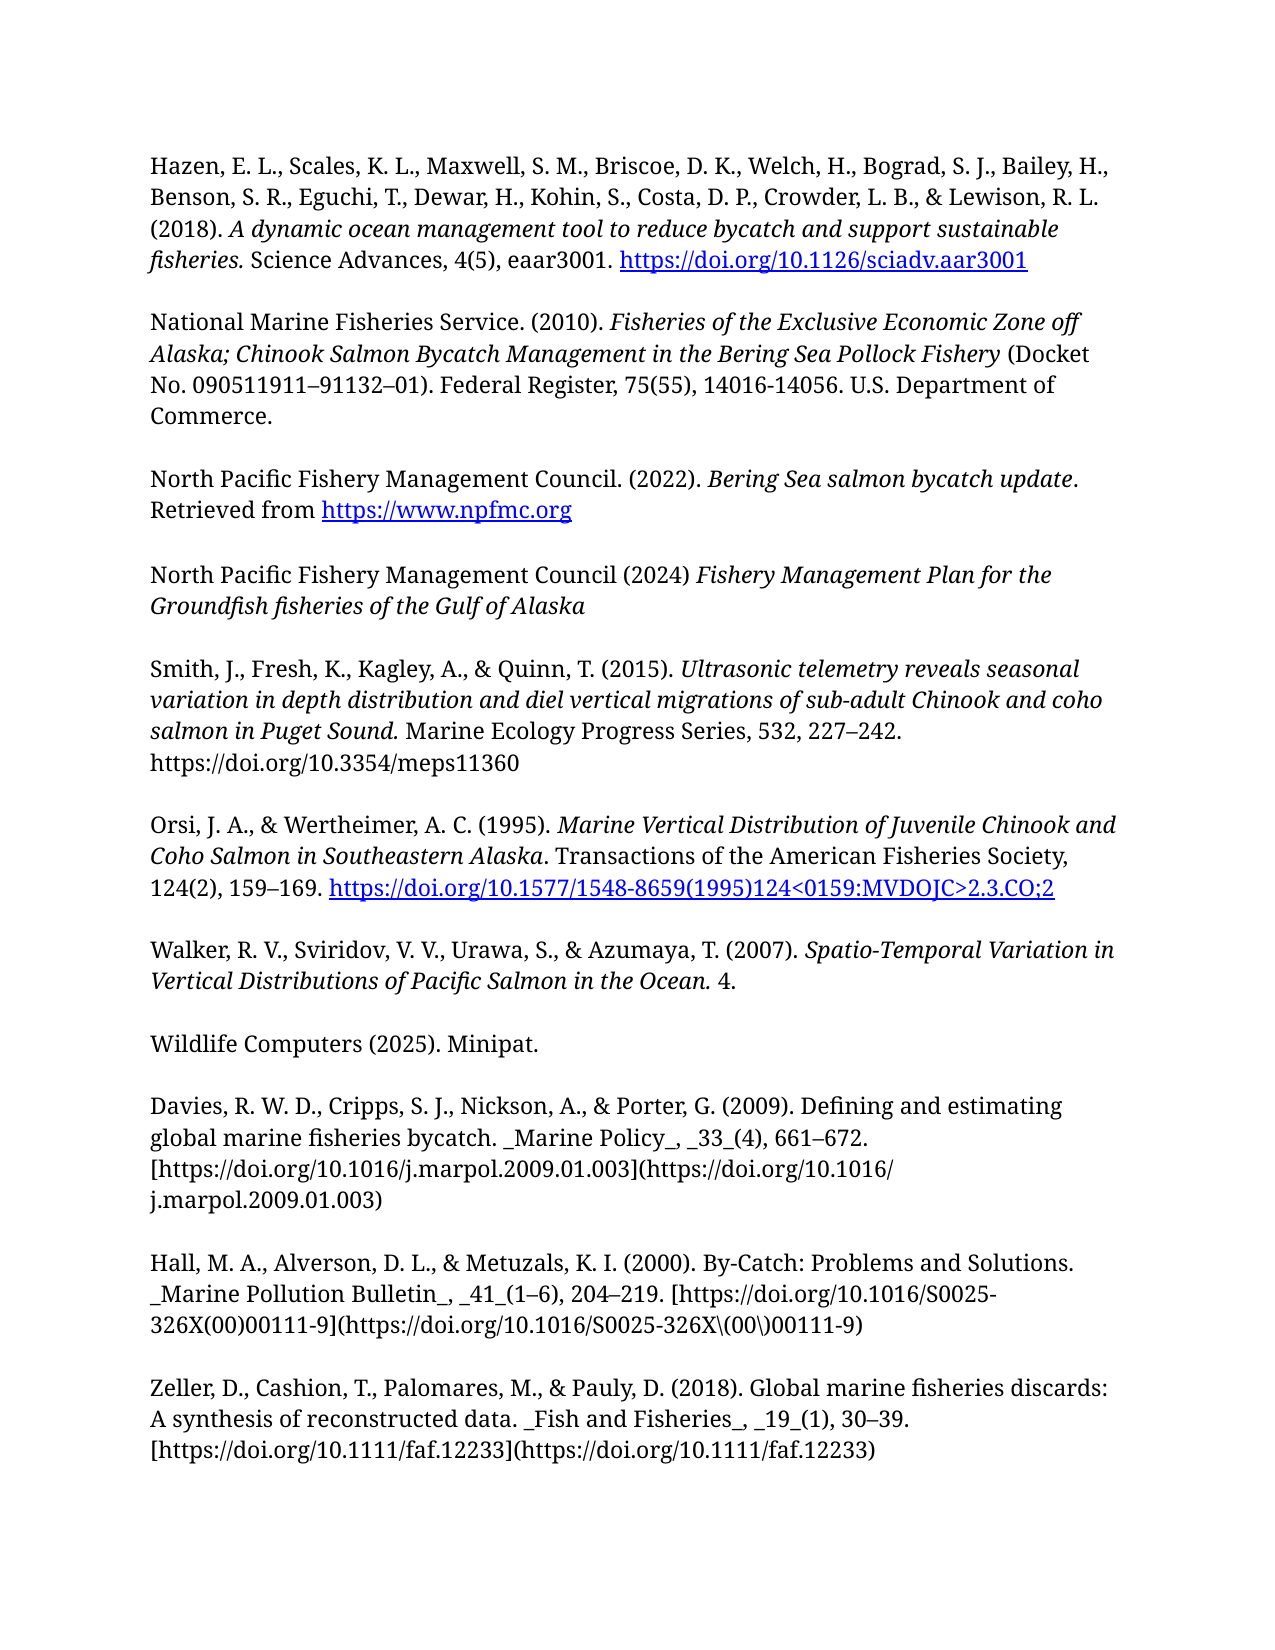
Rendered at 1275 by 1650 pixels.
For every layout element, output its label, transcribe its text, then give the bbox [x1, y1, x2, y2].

text Davies, R. W. D., Cripps, S. J., Nickson, A., & Porter, G. (2009). Defining and estimating global marine fisheries bycatch. _Marine Policy_, _33_(4), 661–672. [https://doi.org/10.1016/j.marpol.2009.01.003](https://doi.org/10.1016/j.marpol.2009.01.003) [150, 1090, 1125, 1215]
text National Marine Fisheries Service. (2010). Fisheries of the Exclusive Economic Zone off Alaska; Chinook Salmon Bycatch Management in the Bering Sea Pollock Fishery (Docket No. 090511911–91132–01). Federal Register, 75(55), 14016-14056. U.S. Department of Commerce. [150, 306, 1125, 431]
text Hall, M. A., Alverson, D. L., & Metuzals, K. I. (2000). By-Catch: Problems and Solutions. _Marine Pollution Bulletin_, _41_(1–6), 204–219. [https://doi.org/10.1016/S0025-326X(00)00111-9](https://doi.org/10.1016/S0025-326X\(00\)00111-9) [150, 1247, 1125, 1340]
text Hazen, E. L., Scales, K. L., Maxwell, S. M., Briscoe, D. K., Welch, H., Bograd, S. J., Bailey, H., Benson, S. R., Eguchi, T., Dewar, H., Kohin, S., Costa, D. P., Crowder, L. B., & Lewison, R. L. (2018). A dynamic ocean management tool to reduce bycatch and support sustainable fisheries. Science Advances, 4(5), eaar3001. https://doi.org/10.1126/sciadv.aar3001 [150, 150, 1125, 275]
text Wildlife Computers (2025). Minipat. [150, 1028, 1125, 1059]
text Zeller, D., Cashion, T., Palomares, M., & Pauly, D. (2018). Global marine fisheries discards: A synthesis of reconstructed data. _Fish and Fisheries_, _19_(1), 30–39. [https://doi.org/10.1111/faf.12233](https://doi.org/10.1111/faf.12233) [150, 1372, 1125, 1465]
text North Pacific Fishery Management Council. (2022). Bering Sea salmon bycatch update. Retrieved from https://www.npfmc.org [150, 462, 1125, 525]
text Walker, R. V., Sviridov, V. V., Urawa, S., & Azumaya, T. (2007). Spatio-Temporal Variation in Vertical Distributions of Pacific Salmon in the Ocean. 4. [150, 934, 1125, 997]
text Orsi, J. A., & Wertheimer, A. C. (1995). Marine Vertical Distribution of Juvenile Chinook and Coho Salmon in Southeastern Alaska. Transactions of the American Fisheries Society, 124(2), 159–169. https://doi.org/10.1577/1548-8659(1995)124<0159:MVDOJC>2.3.CO;2 [150, 809, 1125, 903]
text North Pacific Fishery Management Council (2024) Fishery Management Plan for the Groundfish fisheries of the Gulf of Alaska [150, 559, 1125, 622]
text Smith, J., Fresh, K., Kagley, A., & Quinn, T. (2015). Ultrasonic telemetry reveals seasonal variation in depth distribution and diel vertical migrations of sub-adult Chinook and coho salmon in Puget Sound. Marine Ecology Progress Series, 532, 227–242. https://doi.org/10.3354/meps11360 [150, 653, 1125, 778]
